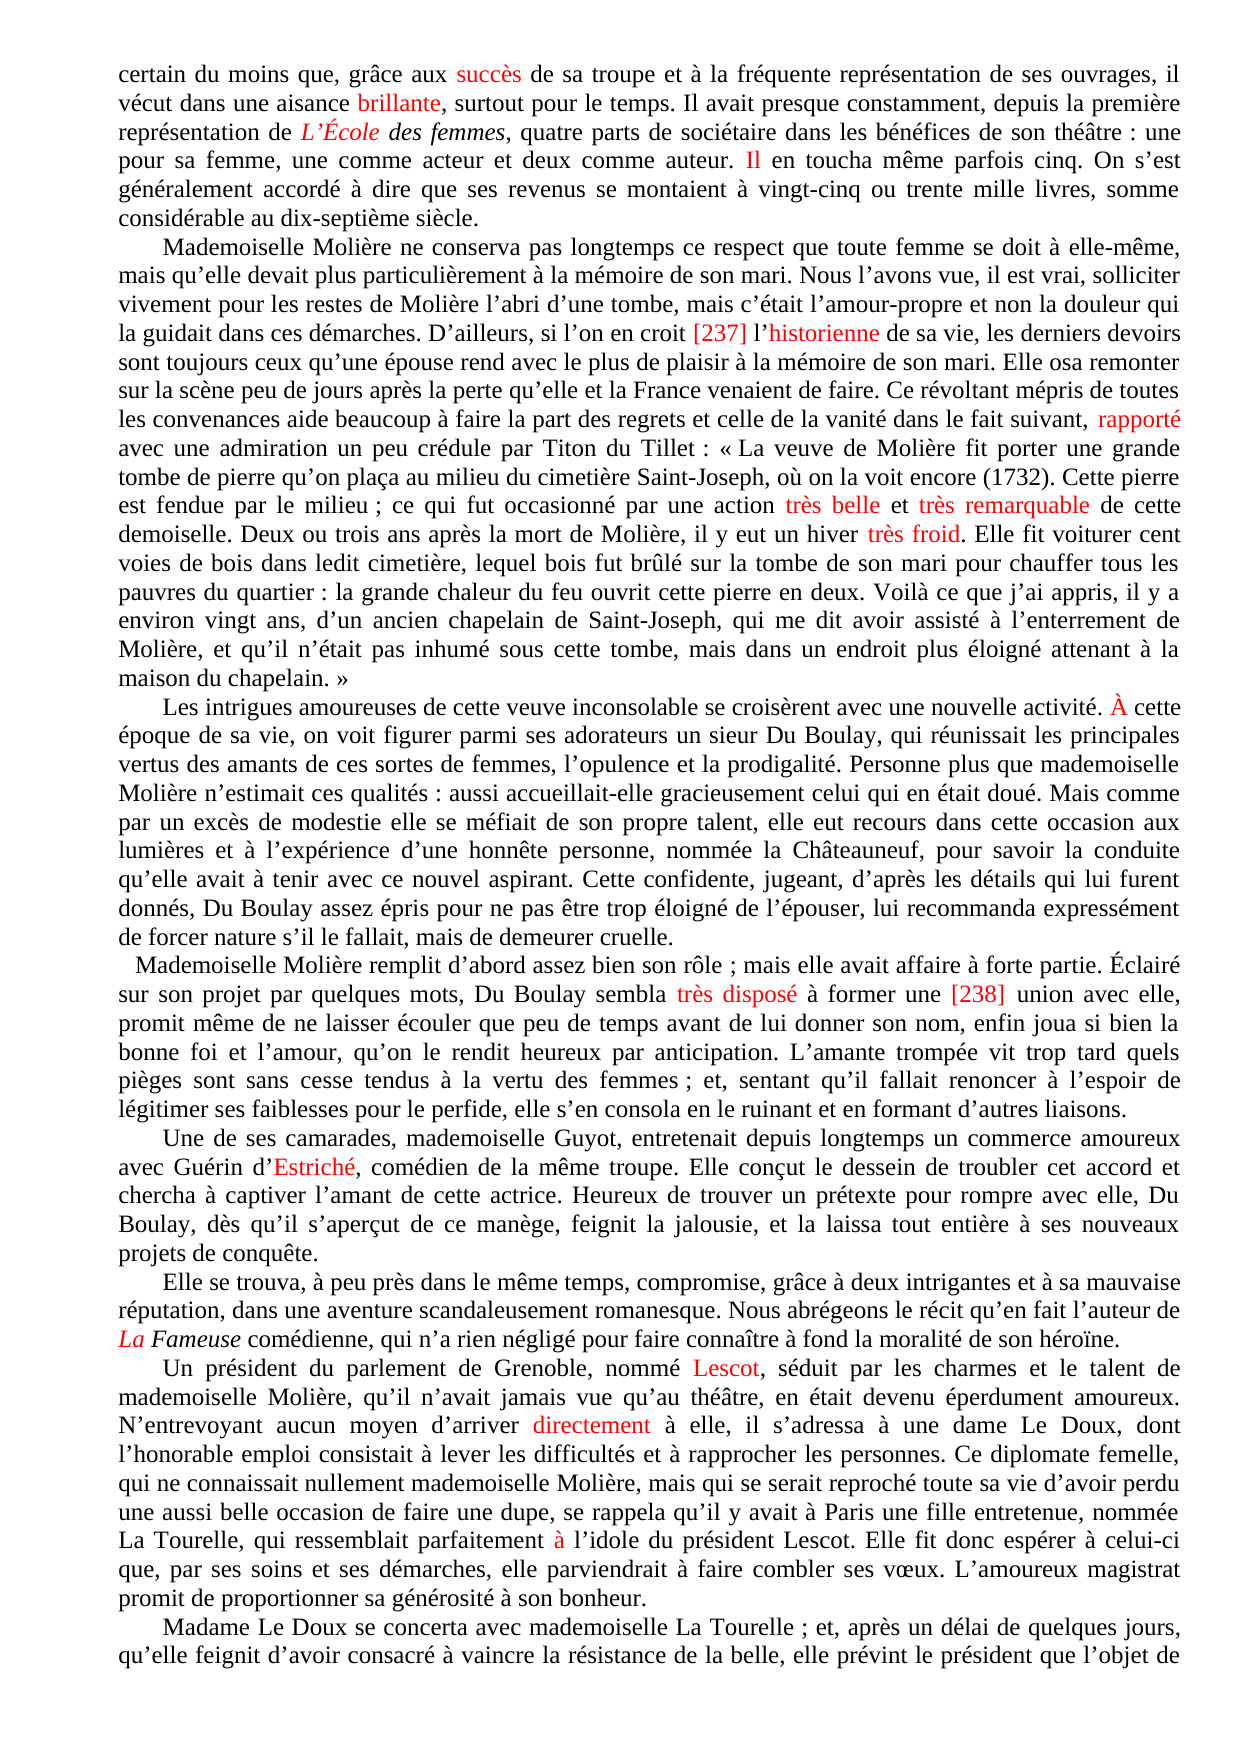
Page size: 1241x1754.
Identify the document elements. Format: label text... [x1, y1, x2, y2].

text Mademoiselle Molière remplit d’abord assez bien son rôle ; mais elle avait affaire à forte partie. Éclairé sur son projet par quelques mots, Du Boulay sembla très disposé à former une [238] union avec elle, promit même de ne laisser écouler que peu de temps avant de lui donner son nom, enfin joua si bien la bonne foi et l’amour, qu’on le rendit heureux par anticipation. L’amante trompée vit trop tard quels pièges sont sans cesse tendus à la vertu des femmes ; et, sentant qu’il fallait renoncer à l’espoir de légitimer ses faiblesses pour le perfide, elle s’en consola en le ruinant et en formant d’autres liaisons. [118, 950, 1181, 1123]
text Mademoiselle Molière ne conserva pas longtemps ce respect que toute femme se doit à elle-même, mais qu’elle devait plus particulièrement à la mémoire de son mari. Nous l’avons vue, il est vrai, solliciter vivement pour les restes de Molière l’abri d’une tombe, mais c’était l’amour-propre et non la douleur qui la guidait dans ces démarches. D’ailleurs, si l’on en croit [237] l’historienne de sa vie, les derniers devoirs sont toujours ceux qu’une épouse rend avec le plus de plaisir à la mémoire de son mari. Elle osa remonter sur la scène peu de jours après la perte qu’elle et la France venaient de faire. Ce révoltant mépris de toutes les convenances aide beaucoup à faire la part des regrets et celle de la vanité dans le fait suivant, rapporté avec une admiration un peu crédule par Titon du Tillet : « La veuve de Molière fit porter une grande tombe de pierre qu’on plaça au milieu du cimetière Saint-Joseph, où on la voit encore (1732). Cette pierre est fendue par le milieu ; ce qui fut occasionné par une action très belle et très remarquable de cette demoiselle. Deux ou trois ans après la mort de Molière, il y eut un hiver très froid. Elle fit voiturer cent voies de bois dans ledit cimetière, lequel bois fut brûlé sur la tombe de son mari pour chauffer tous les pauvres du quartier : la grande chaleur du feu ouvrit cette pierre en deux. Voilà ce que j’ai appris, il y a environ vingt ans, d’un ancien chapelain de Saint-Joseph, qui me dit avoir assisté à l’enterrement de Molière, et qu’il n’était pas inhumé sous cette tombe, mais dans un endroit plus éloigné attenant à la maison du chapelain. » [118, 232, 1181, 692]
text Une de ses camarades, mademoiselle Guyot, entretenait depuis longtemps un commerce amoureux avec Guérin d’Estriché, comédien de la même troupe. Elle conçut le dessein de troubler cet accord et chercha à captiver l’amant de cette actrice. Heureux de trouver un prétexte pour rompre avec elle, Du Boulay, dès qu’il s’aperçut de ce manège, feignit la jalousie, et la laissa tout entière à ses nouveaux projets de conquête. [118, 1123, 1181, 1267]
text Un président du parlement de Grenoble, nommé Lescot, séduit par les charmes et le talent de mademoiselle Molière, qu’il n’avait jamais vue qu’au théâtre, en était devenu éperdument amoureux. N’entrevoyant aucun moyen d’arriver directement à elle, il s’adressa à une dame Le Doux, dont l’honorable emploi consistait à lever les difficultés et à rapprocher les personnes. Ce diplomate femelle, qui ne connaissait nullement mademoiselle Molière, mais qui se serait reproché toute sa vie d’avoir perdu une aussi belle occasion de faire une dupe, se rappela qu’il y avait à Paris une fille entretenue, nommée La Tourelle, qui ressemblait parfaitement à l’idole du président Lescot. Elle fit donc espérer à celui-ci que, par ses soins et ses démarches, elle parviendrait à faire combler ses vœux. L’amoureux magistrat promit de proportionner sa générosité à son bonheur. [118, 1353, 1181, 1612]
text Les intrigues amoureuses de cette veuve inconsolable se croisèrent avec une nouvelle activité. À cette époque de sa vie, on voit figurer parmi ses adorateurs un sieur Du Boulay, qui réunissait les principales vertus des amants de ces sortes de femmes, l’opulence et la prodigalité. Personne plus que mademoiselle Molière n’estimait ces qualités : aussi accueillait-elle gracieusement celui qui en était doué. Mais comme par un excès de modestie elle se méfiait de son propre talent, elle eut recours dans cette occasion aux lumières et à l’expérience d’une honnête personne, nommée la Châteauneuf, pour savoir la conduite qu’elle avait à tenir avec ce nouvel aspirant. Cette confidente, jugeant, d’après les détails qui lui furent donnés, Du Boulay assez épris pour ne pas être trop éloigné de l’épouser, lui recommanda expressément de forcer nature s’il le fallait, mais de demeurer cruelle. [118, 692, 1181, 950]
text Elle se trouva, à peu près dans le même temps, compromise, grâce à deux intrigantes et à sa mauvaise réputation, dans une aventure scandaleusement romanesque. Nous abrégeons le récit qu’en fait l’auteur de La Fameuse comédienne, qui n’a rien négligé pour faire connaître à fond la moralité de son héroïne. [118, 1267, 1181, 1353]
